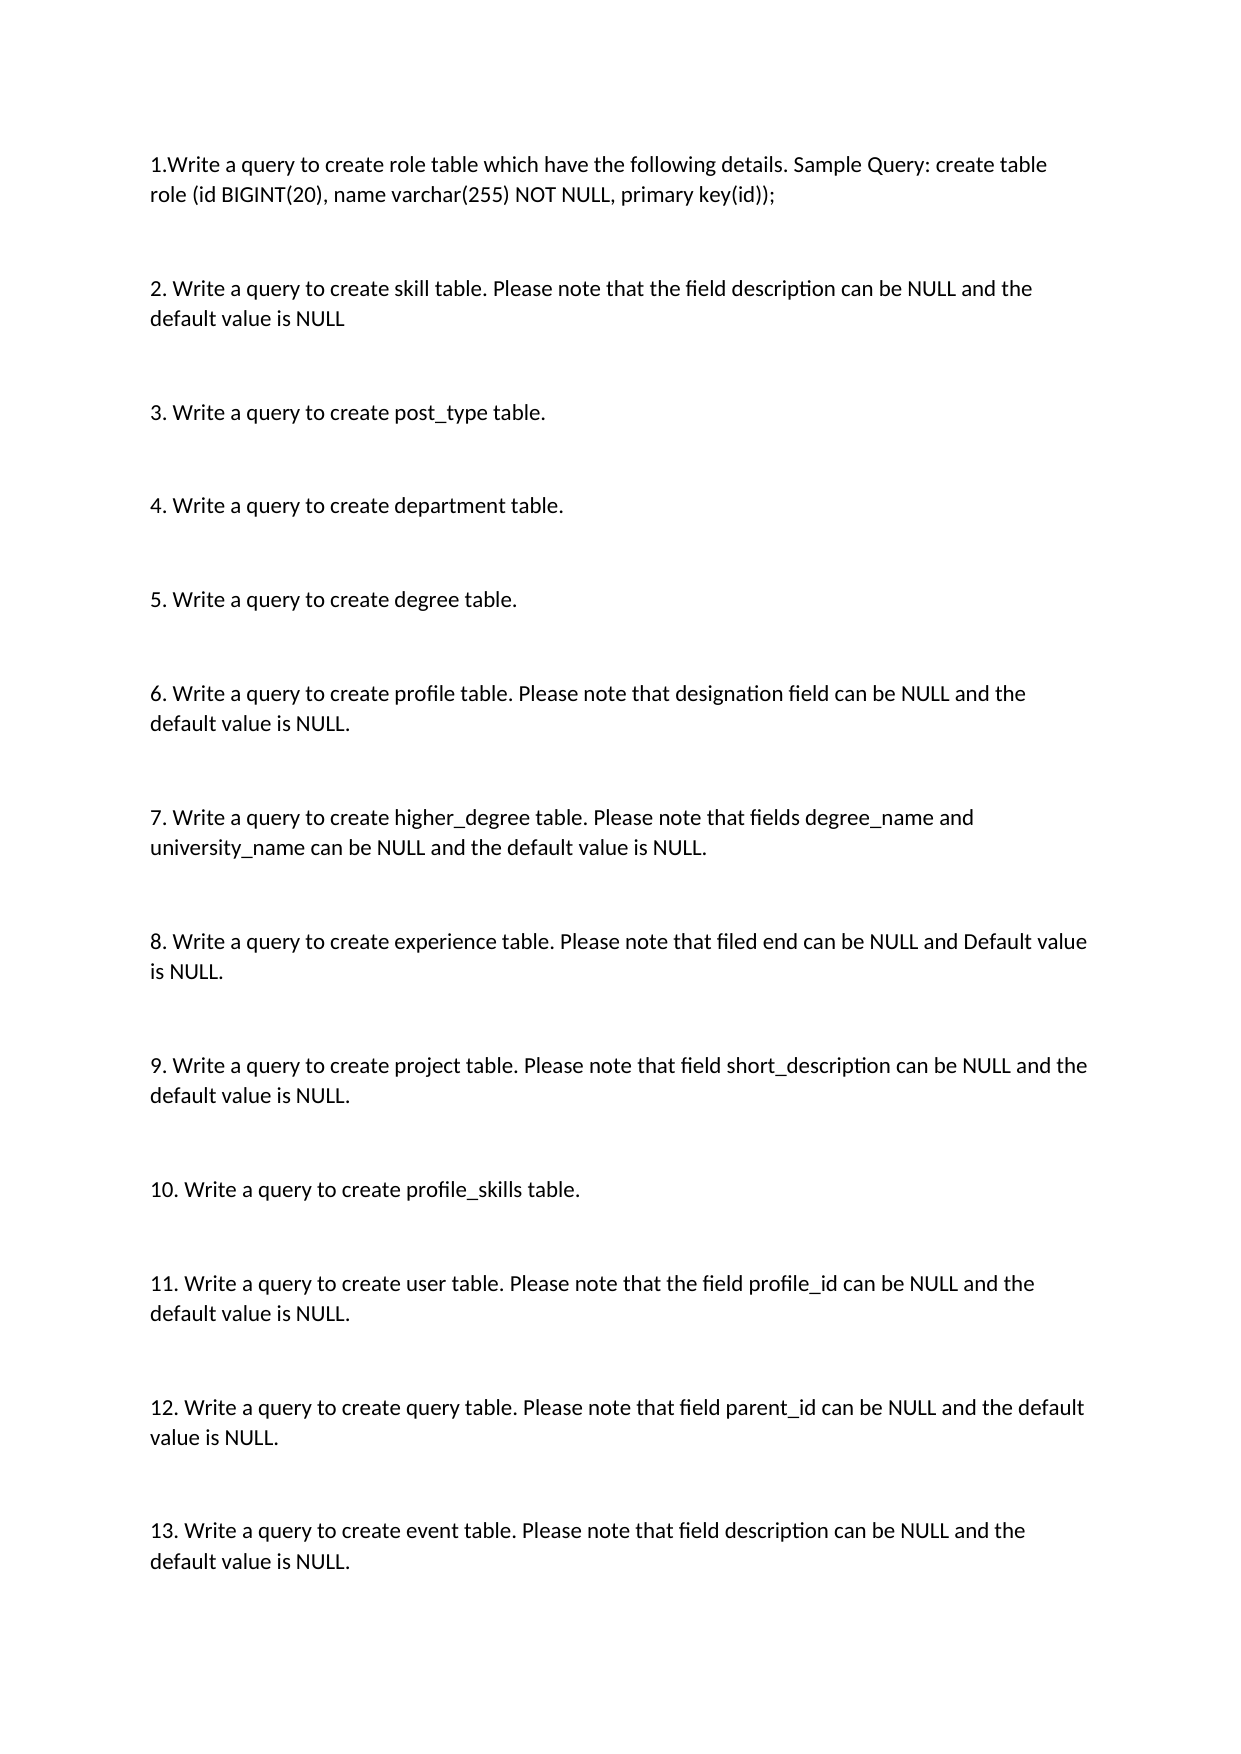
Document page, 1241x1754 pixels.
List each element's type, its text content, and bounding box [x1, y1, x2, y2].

text 3. Write a query to create post_type table. [150, 398, 1090, 426]
text 4. Write a query to create department table. [150, 492, 1090, 520]
text 6. Write a query to create profile table. Please note that designation field can be NULL and the default value is NULL. [150, 679, 1090, 737]
text 8. Write a query to create experience table. Please note that filed end can be NULL and Default value is NULL. [150, 927, 1090, 985]
text 9. Write a query to create project table. Please note that field short_description can be NULL and the default value is NULL. [150, 1051, 1090, 1109]
text 12. Write a query to create query table. Please note that field parent_id can be NULL and the default value is NULL. [150, 1393, 1090, 1451]
text 11. Write a query to create user table. Please note that the field profile_id can be NULL and the default value is NULL. [150, 1269, 1090, 1327]
text 10. Write a query to create profile_skills table. [150, 1175, 1090, 1203]
text 2. Write a query to create skill table. Please note that the field description can be NULL and the default value is NULL [150, 274, 1090, 332]
text 5. Write a query to create degree table. [150, 585, 1090, 613]
text 7. Write a query to create higher_degree table. Please note that fields degree_name and university_name can be NULL and the default value is NULL. [150, 803, 1090, 861]
text 13. Write a query to create event table. Please note that field description can be NULL and the default value is NULL. [150, 1517, 1090, 1575]
text 1.Write a query to create role table which have the following details. Sample Query: create table role (id BIGINT(20), name varchar(255) NOT NULL, primary key(id)); [150, 150, 1090, 208]
